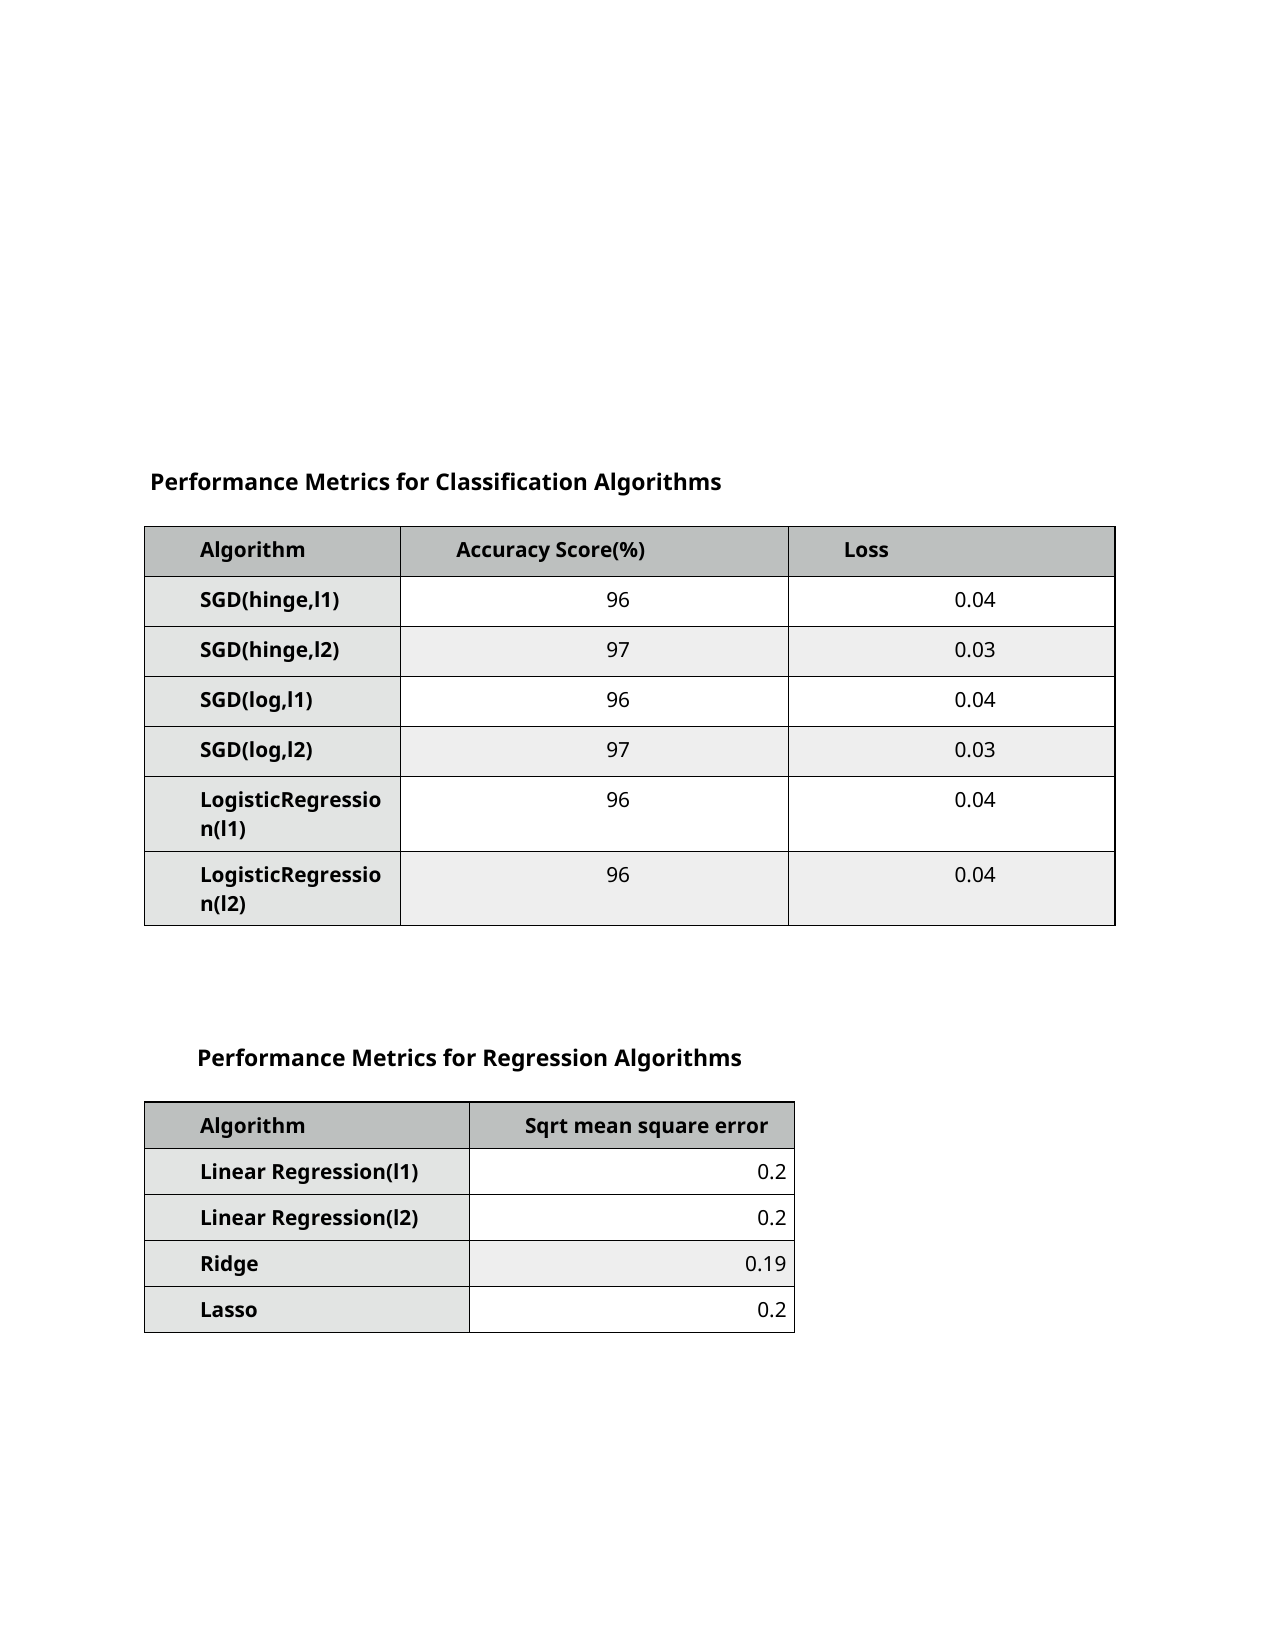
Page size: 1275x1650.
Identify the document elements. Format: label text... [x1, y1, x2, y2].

table_header Accuracy Score(%) [401, 527, 788, 576]
table_header Algorithm [145, 527, 400, 576]
table_cell SGD(log,l1) [145, 677, 400, 726]
table_cell 97 [401, 727, 788, 776]
table_cell 96 [401, 777, 788, 851]
table_cell SGD(log,l2) [145, 727, 400, 776]
table_cell SGD(hinge,l2) [145, 627, 400, 676]
table_cell 0.04 [789, 577, 1114, 626]
table_cell 96 [401, 677, 788, 726]
table_header Algorithm [145, 1103, 469, 1148]
table_cell SGD(hinge,l1) [145, 577, 400, 626]
table_cell 96 [401, 852, 788, 925]
table_cell 0.2 [470, 1195, 794, 1240]
table_header Sqrt mean square error [470, 1103, 794, 1148]
table_header Loss [789, 527, 1114, 576]
table_cell 0.03 [789, 727, 1114, 776]
table_cell 0.19 [470, 1241, 794, 1286]
table_cell Linear Regression(l2) [145, 1195, 469, 1240]
table_cell LogisticRegression(l2) [145, 852, 400, 925]
text Performance Metrics for Classification Algorithms [150, 466, 1125, 497]
text Performance Metrics for Regression Algorithms [197, 1041, 1125, 1073]
table_cell Linear Regression(l1) [145, 1149, 469, 1194]
table_cell 0.04 [789, 777, 1114, 851]
table_cell 0.04 [789, 677, 1114, 726]
table_cell 0.2 [470, 1287, 794, 1332]
table_cell Ridge [145, 1241, 469, 1286]
table_cell LogisticRegression(l1) [145, 777, 400, 851]
table_cell 0.2 [470, 1149, 794, 1194]
table_cell Lasso [145, 1287, 469, 1332]
table_cell 0.04 [789, 852, 1114, 925]
table_cell 0.03 [789, 627, 1114, 676]
table_cell 97 [401, 627, 788, 676]
table_cell 96 [401, 577, 788, 626]
